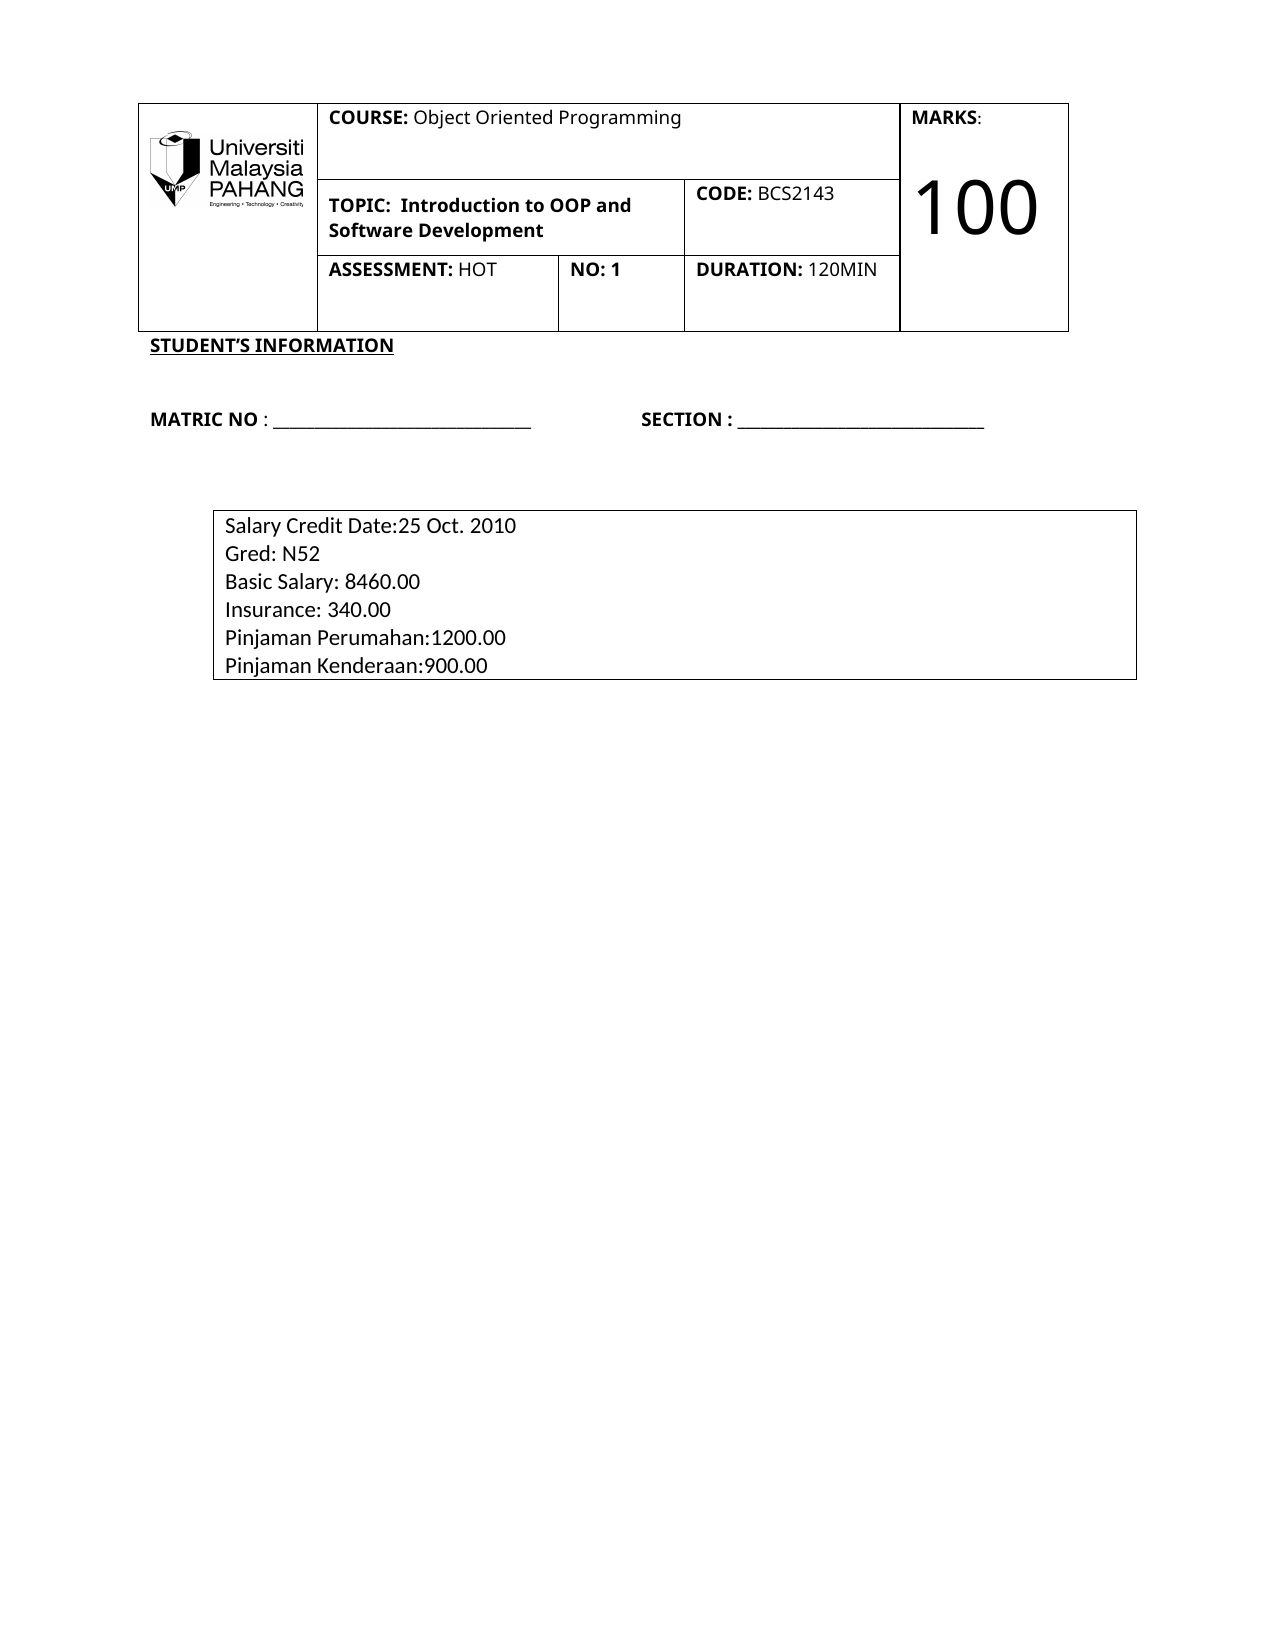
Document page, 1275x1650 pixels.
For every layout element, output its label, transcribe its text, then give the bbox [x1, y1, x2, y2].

table_header Staff Id: 0015 Name:Mohd. Firdaus B. Sanusi Department: Faculty Mechanical Engineering Bank Account No:7-1256-09-54 Salary Credit Date:25 Oct. 2010 Gred: N45 Basic Salary: 2412.00 Insurance: 112.00 Pinjaman Perumahan:00.00 Pinjaman Kenderaan:600.00 Staff Id: 0025 Name:Mohd.Ali B. Musa Department: Faculty Chemistry Engineering Bank Account No:7-1660-07-45 Salary Credit Date:25 Oct. 2010 Gred: N48 Basic Salary: 5412.00 Insurance: 330.00 Pinjaman Perumahan:1110.00 Pinjaman Kenderaan:850.00 Staff Id: 0007 Name: Ahmad Razali B. Sanusi Department: Faculty Electrical Engineering Bank Account No:8-1298-08-88 Salary Credit Date:25 Oct. 2010 Gred: N54 Basic Salary: 15412.00 Insurance: 1239.00 Pinjaman Perumahan:2115.00 Pinjaman Kenderaan:1000.00 Staff Id: 0010 Name:Mohd. Khaled B. Mohd. Firdaus Department: Faculty Civil Engineering Bank Account No: 10-8756-03-14 Salary Credit Date:25 Oct. 2010 Gred: N52 Basic Salary: 8460.00 Insurance: 340.00 Pinjaman Perumahan:1200.00 Pinjaman Kenderaan:900.00 [214, 511, 1136, 679]
picture [150, 131, 304, 207]
